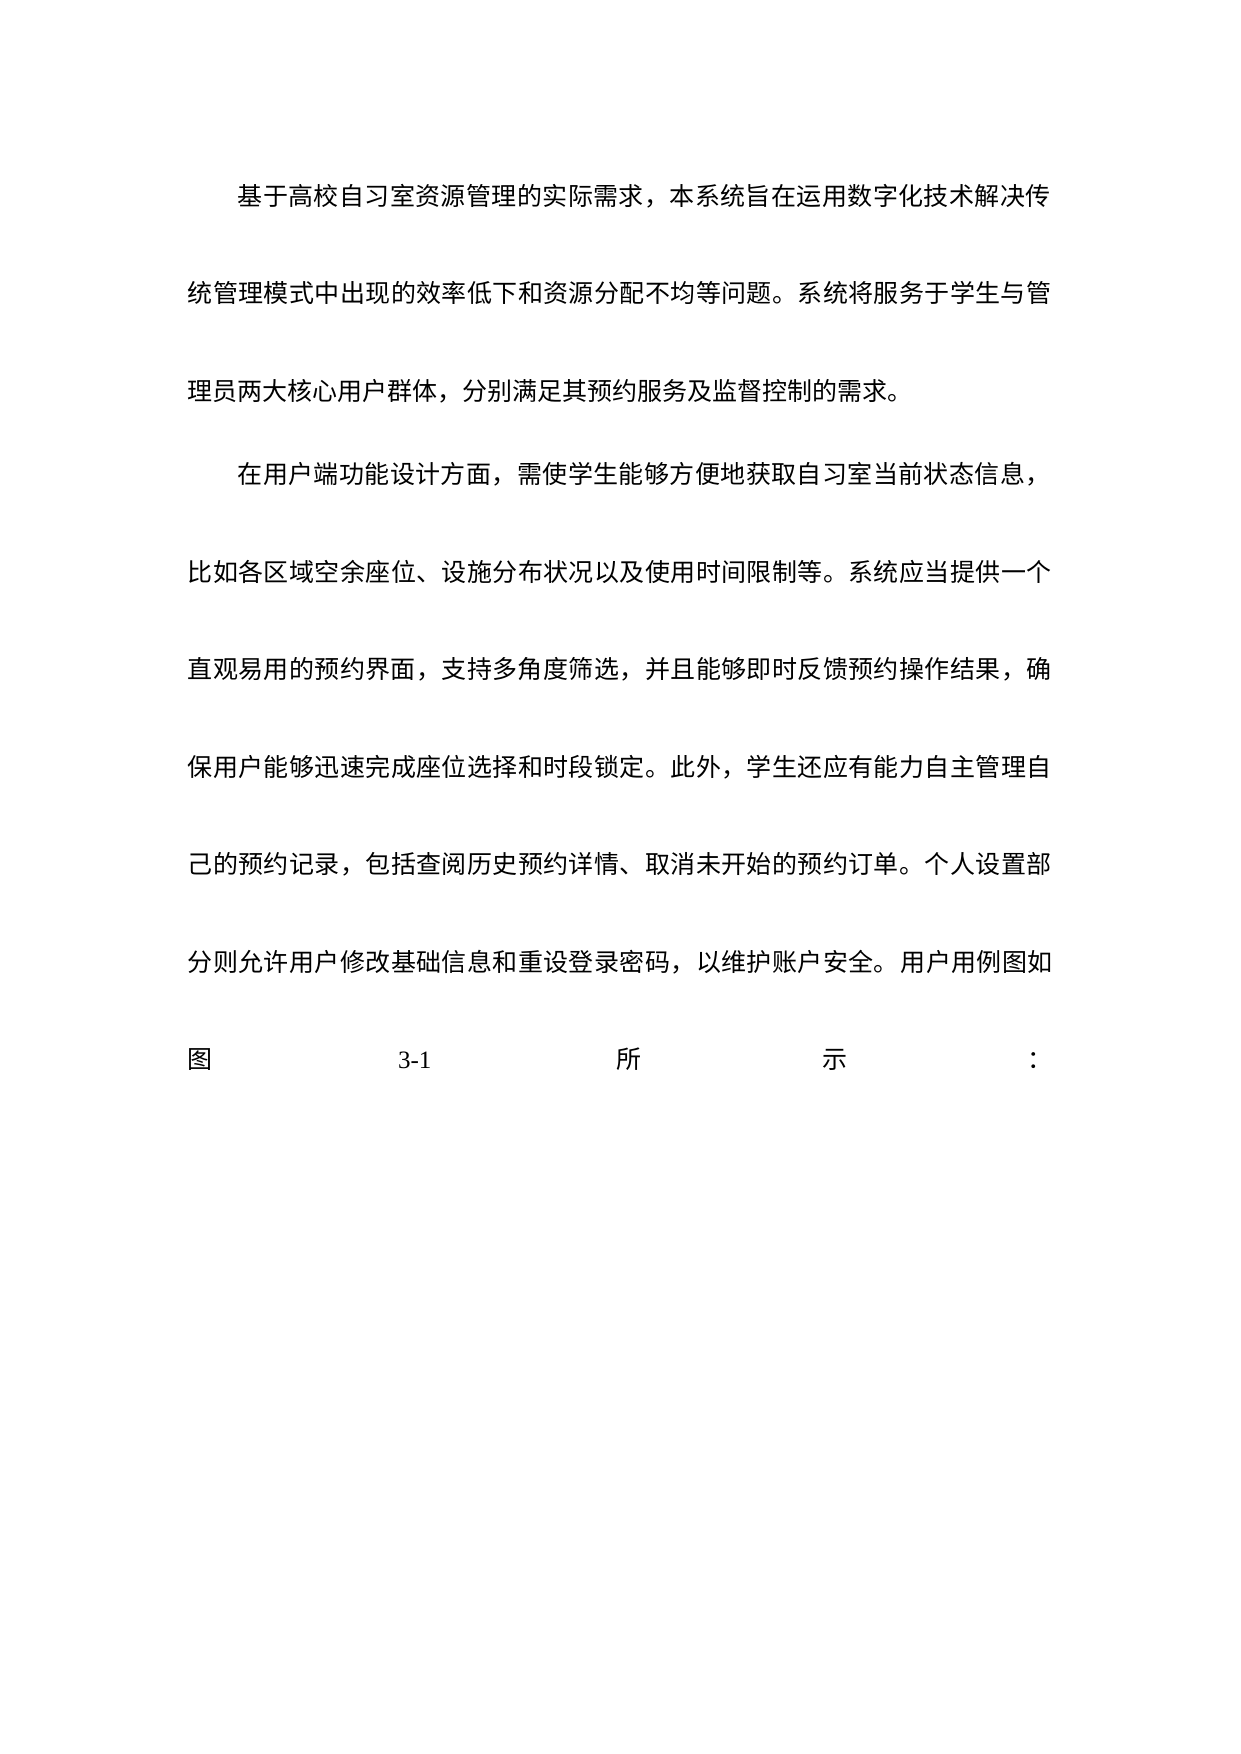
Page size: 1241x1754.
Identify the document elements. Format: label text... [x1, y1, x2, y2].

text 在用户端功能设计方面，需使学生能够方便地获取自习室当前状态信息，比如各区域空余座位、设施分布状况以及使用时间限制等。系统应当提供一个直观易用的预约界面，支持多角度筛选，并且能够即时反馈预约操作结果，确保用户能够迅速完成座位选择和时段锁定。此外，学生还应有能力自主管理自己的预约记录，包括查阅历史预约详情、取消未开始的预约订单。个人设置部分则允许用户修改基础信息和重设登录密码，以维护账户安全。用户用例图如图3-1所示： [187, 440, 1053, 1090]
text 基于高校自习室资源管理的实际需求，本系统旨在运用数字化技术解决传统管理模式中出现的效率低下和资源分配不均等问题。系统将服务于学生与管理员两大核心用户群体，分别满足其预约服务及监督控制的需求。 [187, 162, 1053, 422]
